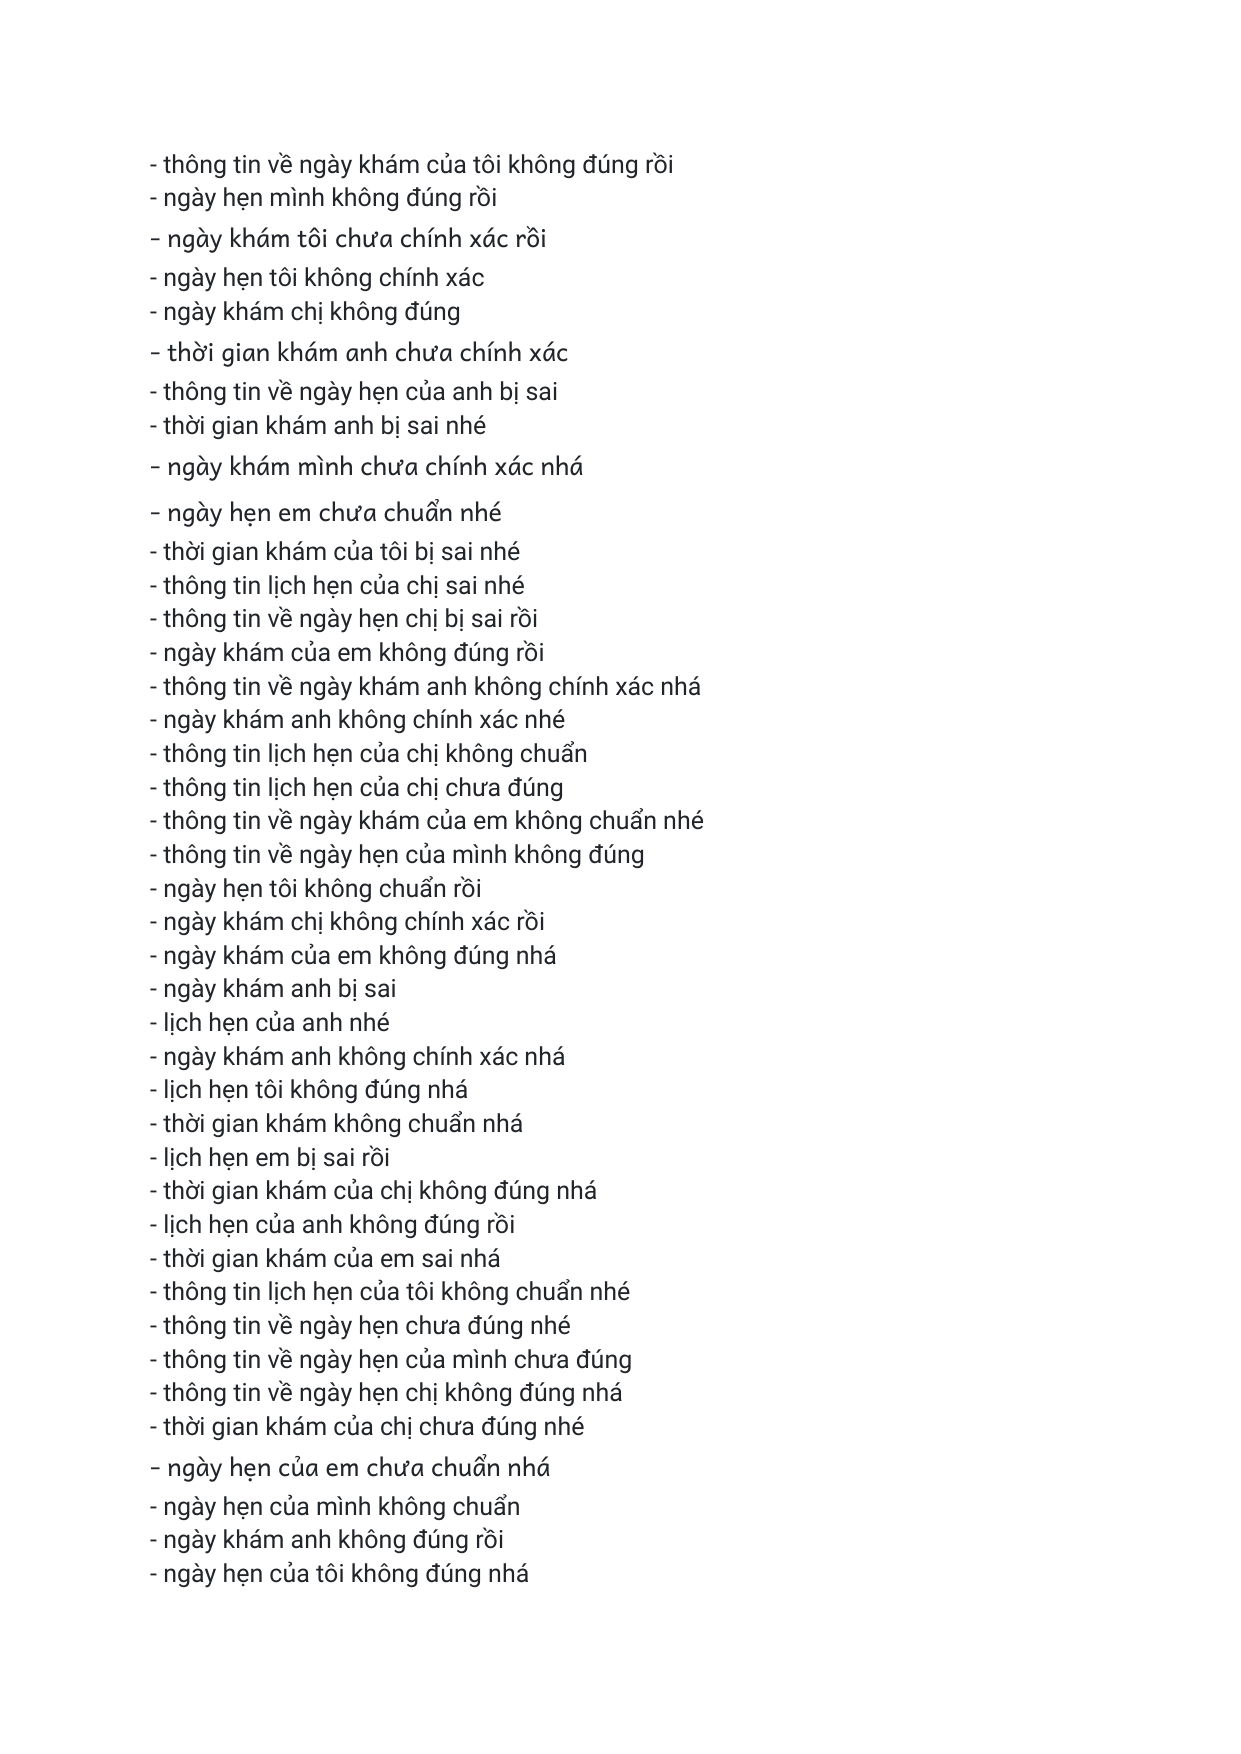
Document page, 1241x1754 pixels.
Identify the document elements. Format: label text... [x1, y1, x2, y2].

text - ngày khám của em không đúng nhá [150, 941, 1090, 970]
text - ngày khám tôi chưa chính xác rồi [150, 217, 1090, 258]
text - thông tin về ngày hẹn của anh bị sai [150, 377, 1090, 407]
text - thời gian khám không chuẩn nhá [150, 1109, 1090, 1138]
text - thời gian khám của em sai nhá [150, 1244, 1090, 1273]
text - thời gian khám của tôi bị sai nhé [150, 537, 1090, 567]
text - thời gian khám của chị chưa đúng nhé [150, 1412, 1090, 1441]
text - thông tin lịch hẹn của tôi không chuẩn nhé [150, 1277, 1090, 1307]
text - thông tin lịch hẹn của chị chưa đúng [150, 773, 1090, 802]
text - ngày khám anh không chính xác nhá [150, 1042, 1090, 1071]
text - lịch hẹn của anh nhé [150, 1008, 1090, 1038]
text - thời gian khám anh bị sai nhé [150, 411, 1090, 440]
text - ngày khám chị không chính xác rồi [150, 907, 1090, 937]
text - lịch hẹn tôi không đúng nhá [150, 1076, 1090, 1105]
text - thông tin về ngày khám anh không chính xác nhá [150, 672, 1090, 701]
text - ngày khám của em không đúng rồi [150, 638, 1090, 667]
text - ngày khám anh không chính xác nhé [150, 706, 1090, 735]
text - thông tin lịch hẹn của chị không chuẩn [150, 739, 1090, 768]
text - thông tin về ngày hẹn của mình chưa đúng [150, 1345, 1090, 1374]
text - ngày hẹn tôi không chuẩn rồi [150, 874, 1090, 903]
text - ngày khám anh không đúng rồi [150, 1526, 1090, 1555]
text - lịch hẹn em bị sai rồi [150, 1143, 1090, 1172]
text - ngày khám mình chưa chính xác nhá [150, 444, 1090, 485]
text - thông tin về ngày hẹn chị bị sai rồi [150, 604, 1090, 634]
text - thời gian khám của chị không đúng nhá [150, 1177, 1090, 1206]
text - ngày hẹn em chưa chuẩn nhé [150, 491, 1090, 531]
text - thời gian khám anh chưa chính xác [150, 331, 1090, 371]
text - ngày hẹn mình không đúng rồi [150, 184, 1090, 213]
text - thông tin về ngày khám của tôi không đúng rồi [150, 150, 1090, 179]
text - thông tin về ngày hẹn chị không đúng nhá [150, 1378, 1090, 1408]
text - thông tin lịch hẹn của chị sai nhé [150, 571, 1090, 600]
text - thông tin về ngày khám của em không chuẩn nhé [150, 806, 1090, 836]
text - ngày hẹn của tôi không đúng nhá [150, 1559, 1090, 1589]
text - ngày khám chị không đúng [150, 297, 1090, 327]
text - ngày hẹn tôi không chính xác [150, 264, 1090, 293]
text - thông tin về ngày hẹn chưa đúng nhé [150, 1311, 1090, 1340]
text - ngày hẹn của mình không chuẩn [150, 1492, 1090, 1521]
text - thông tin về ngày hẹn của mình không đúng [150, 840, 1090, 869]
text - ngày hẹn của em chưa chuẩn nhá [150, 1446, 1090, 1486]
text - lịch hẹn của anh không đúng rồi [150, 1210, 1090, 1239]
text - ngày khám anh bị sai [150, 975, 1090, 1004]
